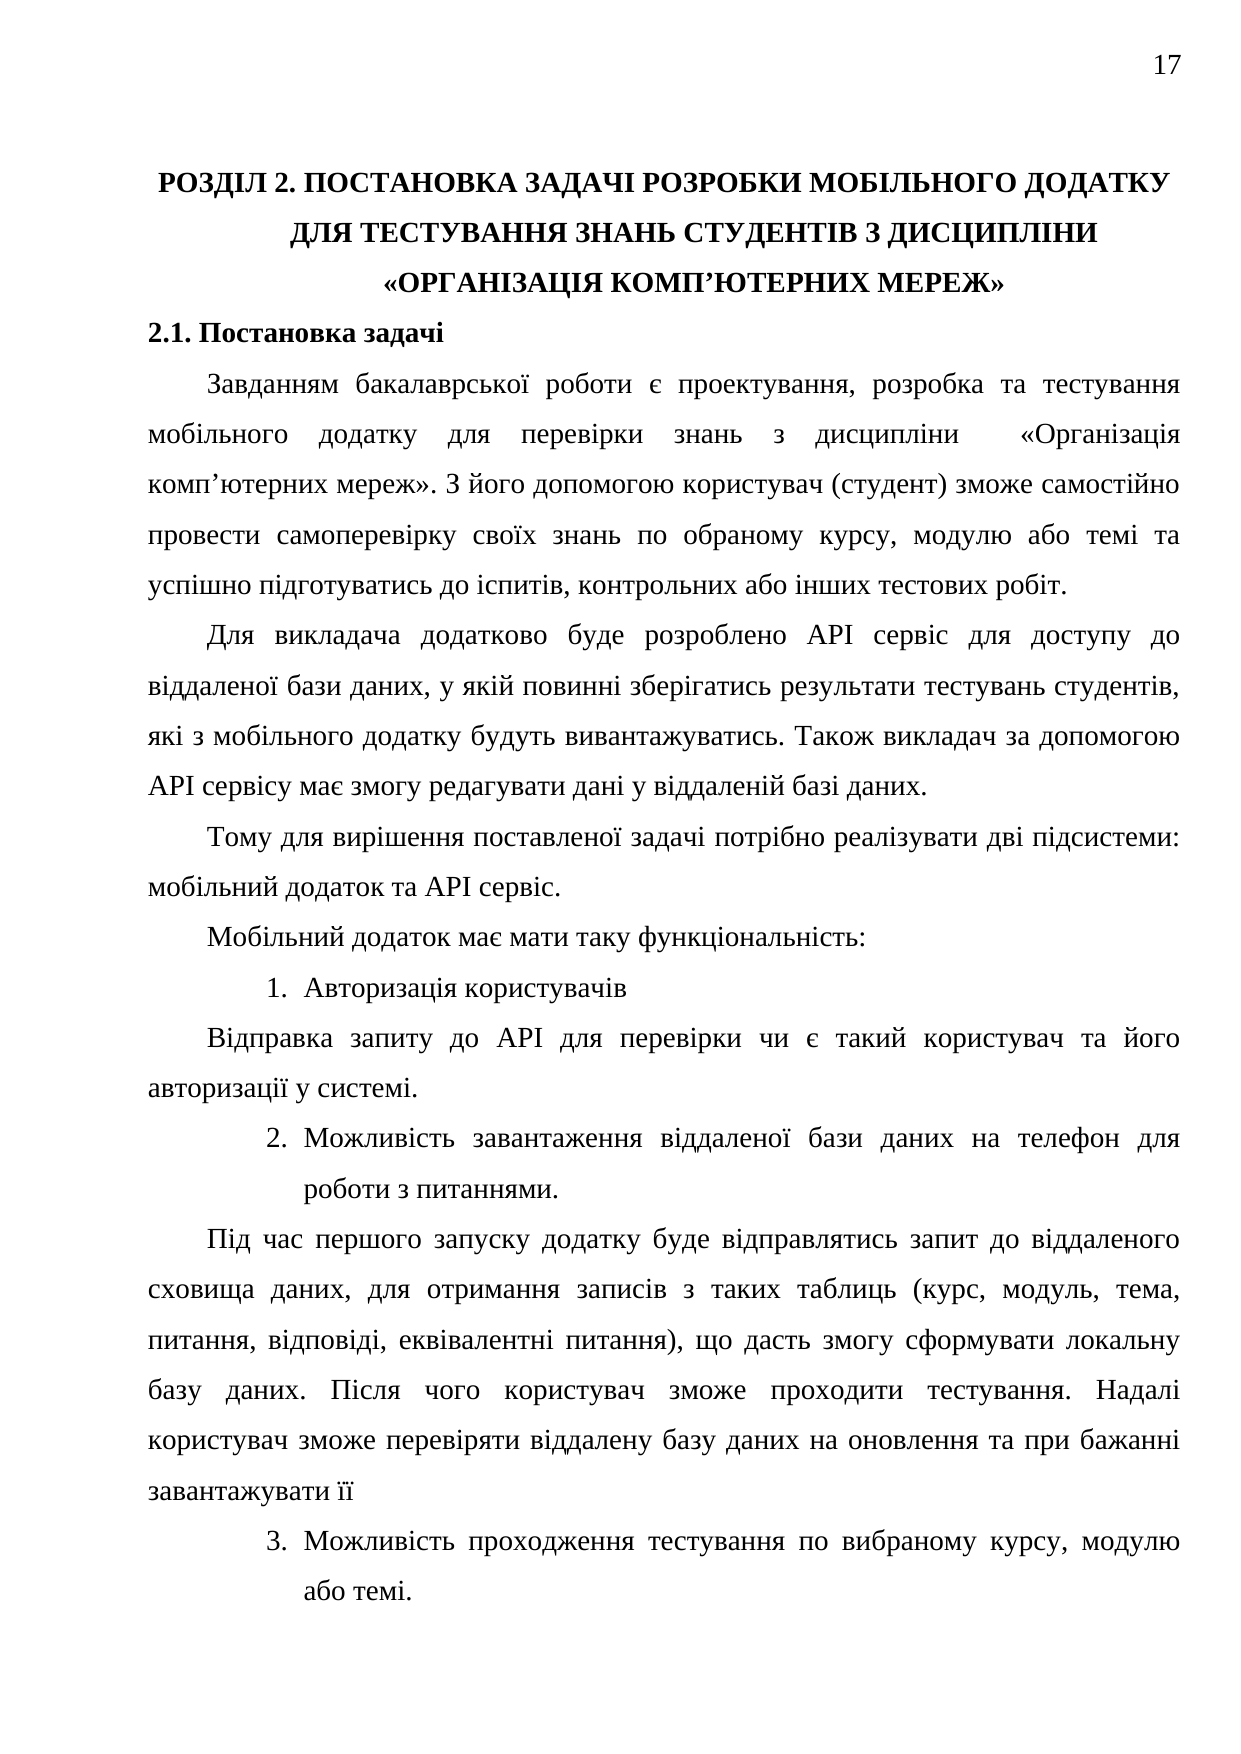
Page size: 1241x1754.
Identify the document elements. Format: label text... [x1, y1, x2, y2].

text Тому для вирішення поставленої задачі потрібно реалізувати дві підсистеми: мобільний додаток та API сервіс. [148, 819, 1181, 903]
text Завданням бакалаврської роботи є проектування, розробка та тестування мобільного додатку для перевірки знань з дисципліни «Організація комп’ютерних мереж». З його допомогою користувач (студент) зможе самостійно провести самоперевірку своїх знань по обраному курсу, модулю або темі та успішно підготуватись до іспитів, контрольних або інших тестових робіт. [148, 366, 1181, 601]
list Можливість завантаження віддаленої бази даних на телефон для роботи з питаннями. [266, 1121, 1181, 1204]
text Відправка запиту до API для перевірки чи є такий користувач та його авторизації у системі. [148, 1020, 1181, 1104]
text Мобільний додаток має мати таку функціональність: [148, 919, 1181, 953]
list Авторизація користувачів [266, 970, 1181, 1003]
text Постановка задачі розробки мобільного додатку для тестування знань студентів з дисципліни «Організація комп’ютерних мереж» [148, 165, 1181, 299]
list Можливість проходження тестування по вибраному курсу, модулю або темі. [266, 1523, 1181, 1607]
text Для викладача додатково буде розроблено API сервіс для доступу до віддаленої бази даних, у якій повинні зберігатись результати тестувань студентів, які з мобільного додатку будуть вивантажуватись. Також викладач за допомогою API сервісу має змогу редагувати дані у віддаленій базі даних. [148, 617, 1181, 802]
text Постановка задачі [148, 316, 1181, 349]
text Під час першого запуску додатку буде відправлятись запит до віддаленого сховища даних, для отримання записів з таких таблиць (курс, модуль, тема, питання, відповіді, еквівалентні питання), що дасть змогу сформувати локальну базу даних. Після чого користувач зможе проходити тестування. Надалі користувач зможе перевіряти віддалену базу даних на оновлення та при бажанні завантажувати її [148, 1221, 1181, 1506]
